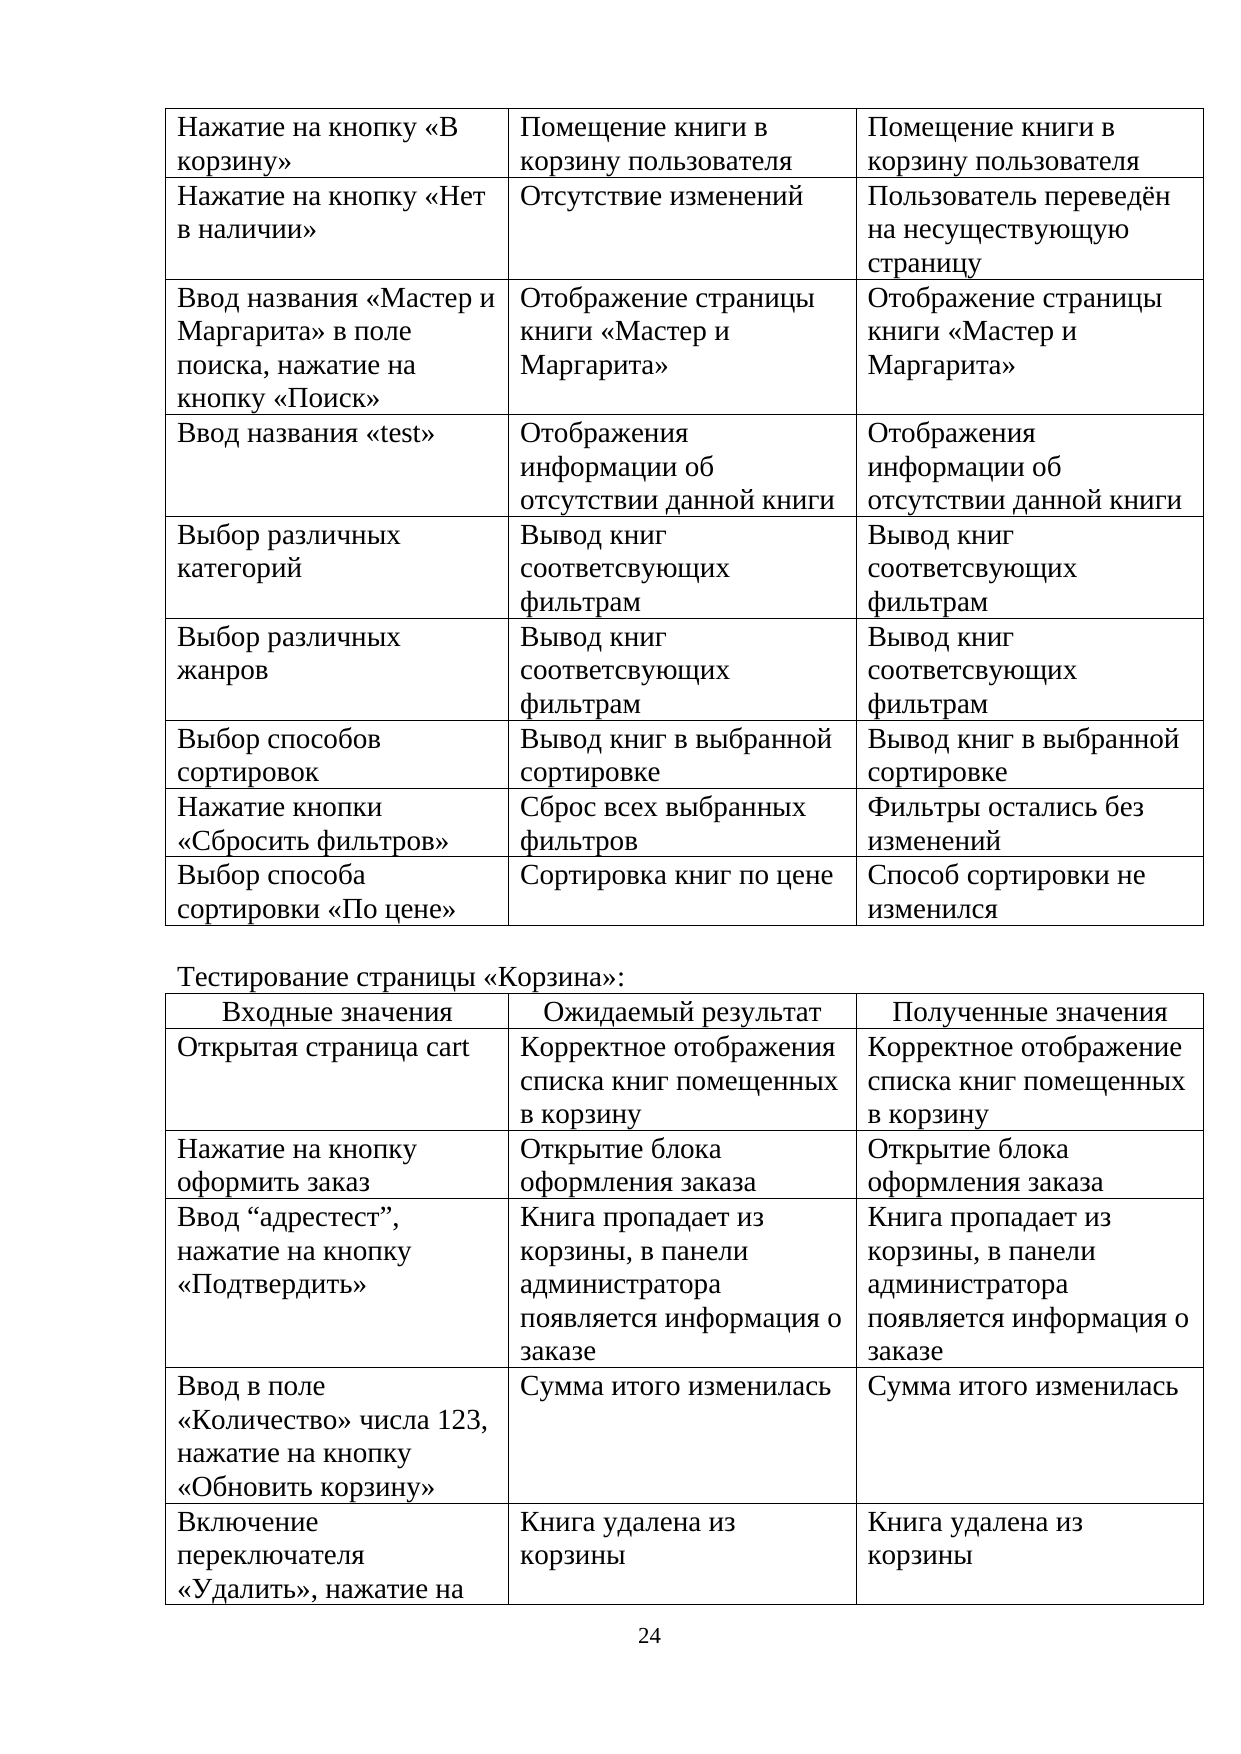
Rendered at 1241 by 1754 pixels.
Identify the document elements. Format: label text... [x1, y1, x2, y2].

table_cell Помещение книги в корзину пользователя [509, 109, 856, 177]
table_cell Ввод названия «Мастер и Маргарита» в поле поиска, нажатие на кнопку «Поиск» [166, 280, 508, 414]
table_cell Ввод названия «test» [166, 415, 508, 516]
table_cell Пользователь переведён на несуществующую страницу [857, 178, 1203, 278]
table_cell Вывод книг соответсвующих фильтрам [857, 517, 1203, 618]
table_header Входные значения [166, 994, 508, 1028]
table_cell Нажатие на кнопку оформить заказ [166, 1131, 508, 1198]
text Тестирование страницы «Корзина»: [177, 959, 1192, 993]
table_cell Нажатие на кнопку «В корзину» [166, 109, 508, 177]
table_cell Отображение страницы книги «Мастер и Маргарита» [509, 280, 856, 414]
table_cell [509, 1504, 856, 1604]
table_cell Выбор различных категорий [166, 517, 508, 618]
table_cell Отсутствие изменений [509, 178, 856, 278]
table_cell Отображение страницы книги «Мастер и Маргарита» [857, 280, 1203, 414]
table_cell Вывод книг соответсвующих фильтрам [857, 619, 1203, 719]
table_cell Отображения информации об отсутствии данной книги [857, 415, 1203, 516]
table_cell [166, 1504, 508, 1604]
table_cell Сумма итого изменилась [509, 1368, 856, 1502]
table_cell Вывод книг соответсвующих фильтрам [509, 619, 856, 719]
table_cell Открытие блока оформления заказа [509, 1131, 856, 1198]
table_cell Вывод книг в выбранной сортировке [857, 721, 1203, 788]
table_header Ожидаемый результат [509, 994, 856, 1028]
table_cell Открытая страница cart [166, 1029, 508, 1130]
table_cell Выбор способа сортировки «По цене» [166, 857, 508, 924]
table_header Полученные значения [857, 994, 1203, 1028]
table_cell Способ сортировки не изменился [857, 857, 1203, 924]
table_cell Книга пропадает из корзины, в панели администратора появляется информация о заказе [857, 1199, 1203, 1367]
table_cell Фильтры остались без изменений [857, 789, 1203, 856]
table_cell Отображения информации об отсутствии данной книги [509, 415, 856, 516]
table_cell Помещение книги в корзину пользователя [857, 109, 1203, 177]
table_cell Ввод “адрестест”, нажатие на кнопку «Подтвердить» [166, 1199, 508, 1367]
table_cell Вывод книг в выбранной сортировке [509, 721, 856, 788]
table_cell Ввод в поле «Количество» числа 123, нажатие на кнопку «Обновить корзину» [166, 1368, 508, 1502]
table_cell Открытие блока оформления заказа [857, 1131, 1203, 1198]
table_cell Нажатие кнопки «Сбросить фильтров» [166, 789, 508, 856]
table_cell Выбор различных жанров [166, 619, 508, 719]
table_cell Корректное отображения списка книг помещенных в корзину [509, 1029, 856, 1130]
table_cell Сортировка книг по цене [509, 857, 856, 924]
table_cell Сброс всех выбранных фильтров [509, 789, 856, 856]
table_cell Корректное отображение списка книг помещенных в корзину [857, 1029, 1203, 1130]
table_cell Сумма итого изменилась [857, 1368, 1203, 1502]
table_cell Нажатие на кнопку «Нет в наличии» [166, 178, 508, 278]
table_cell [857, 1504, 1203, 1604]
table_cell Вывод книг соответсвующих фильтрам [509, 517, 856, 618]
table_cell Выбор способов сортировок [166, 721, 508, 788]
table_cell Книга пропадает из корзины, в панели администратора появляется информация о заказе [509, 1199, 856, 1367]
